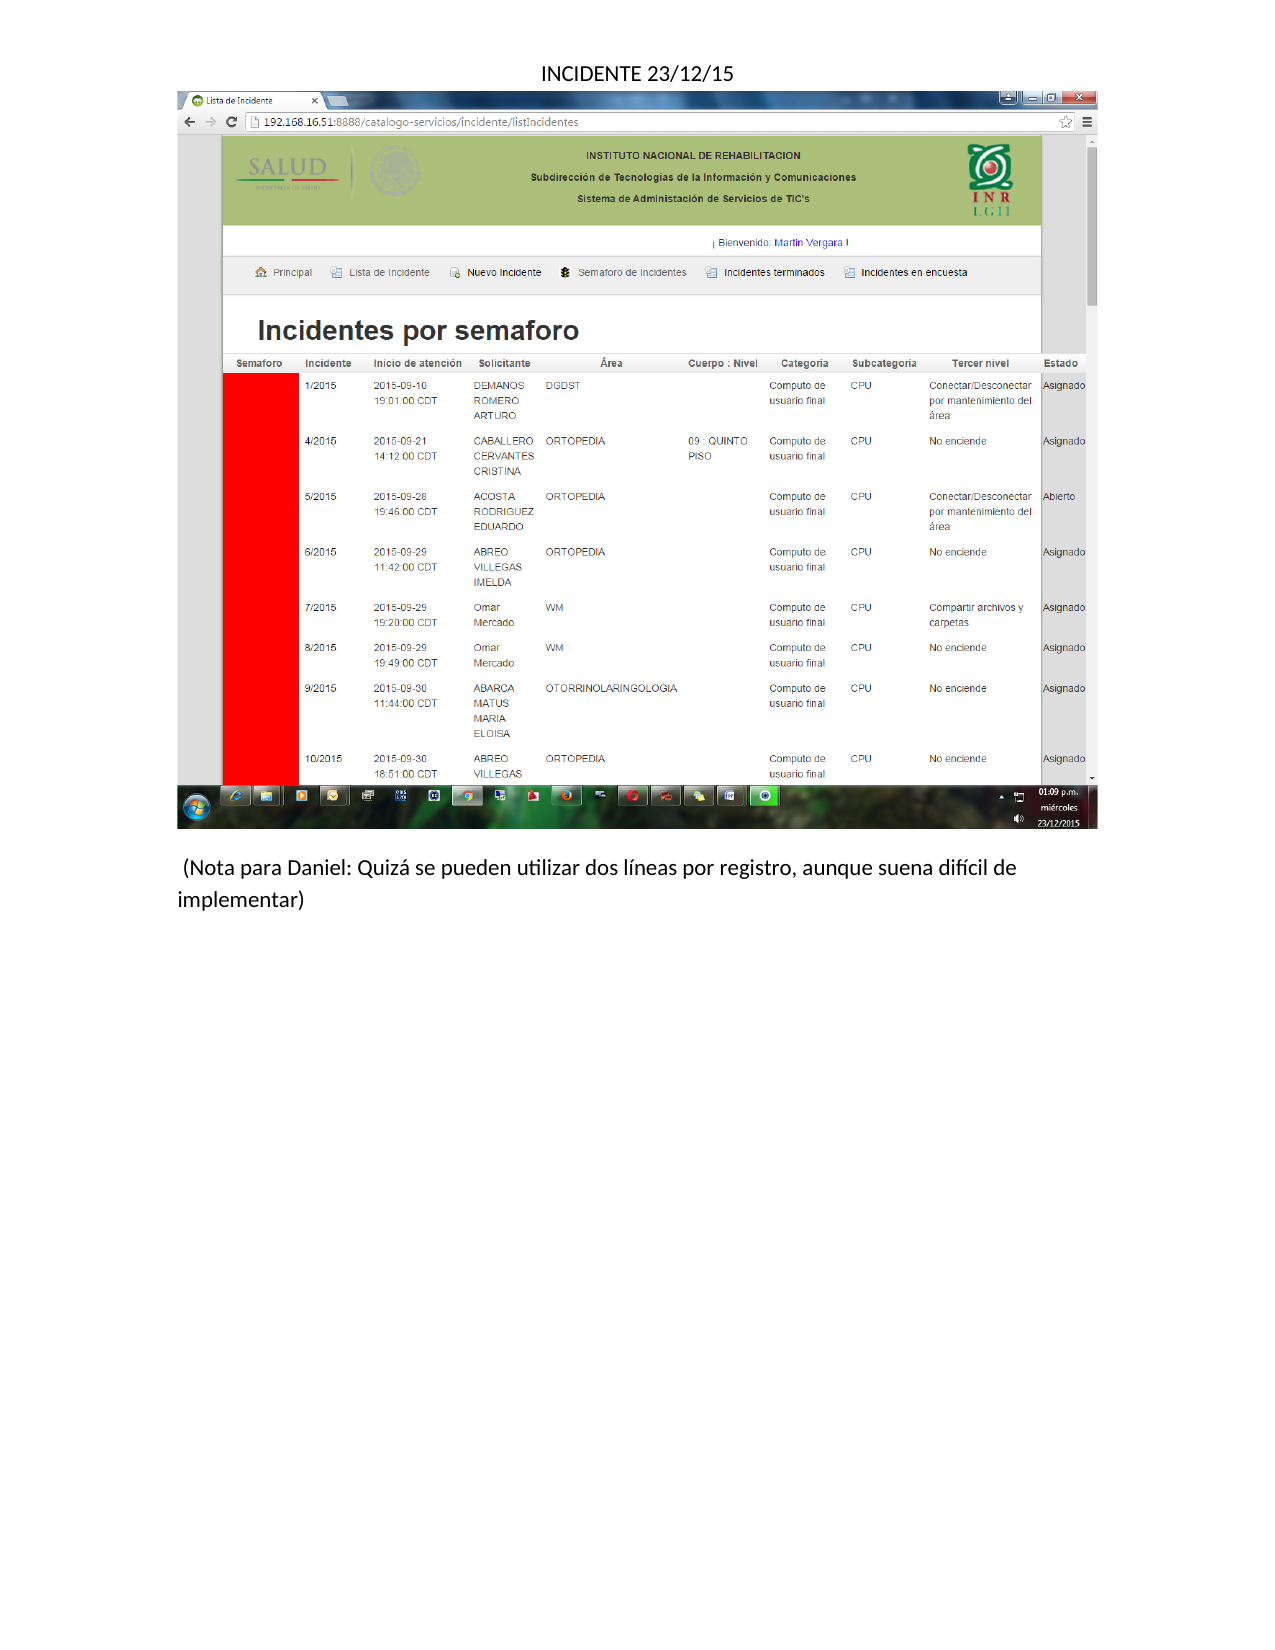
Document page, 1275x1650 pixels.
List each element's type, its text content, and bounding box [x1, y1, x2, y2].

text INCIDENTE 23/12/15 [177, 59, 1098, 87]
picture [177, 91, 1098, 829]
text (Nota para Daniel: Quizá se pueden utilizar dos líneas por registro, aunque suena difícil de implementar) [177, 853, 1098, 913]
